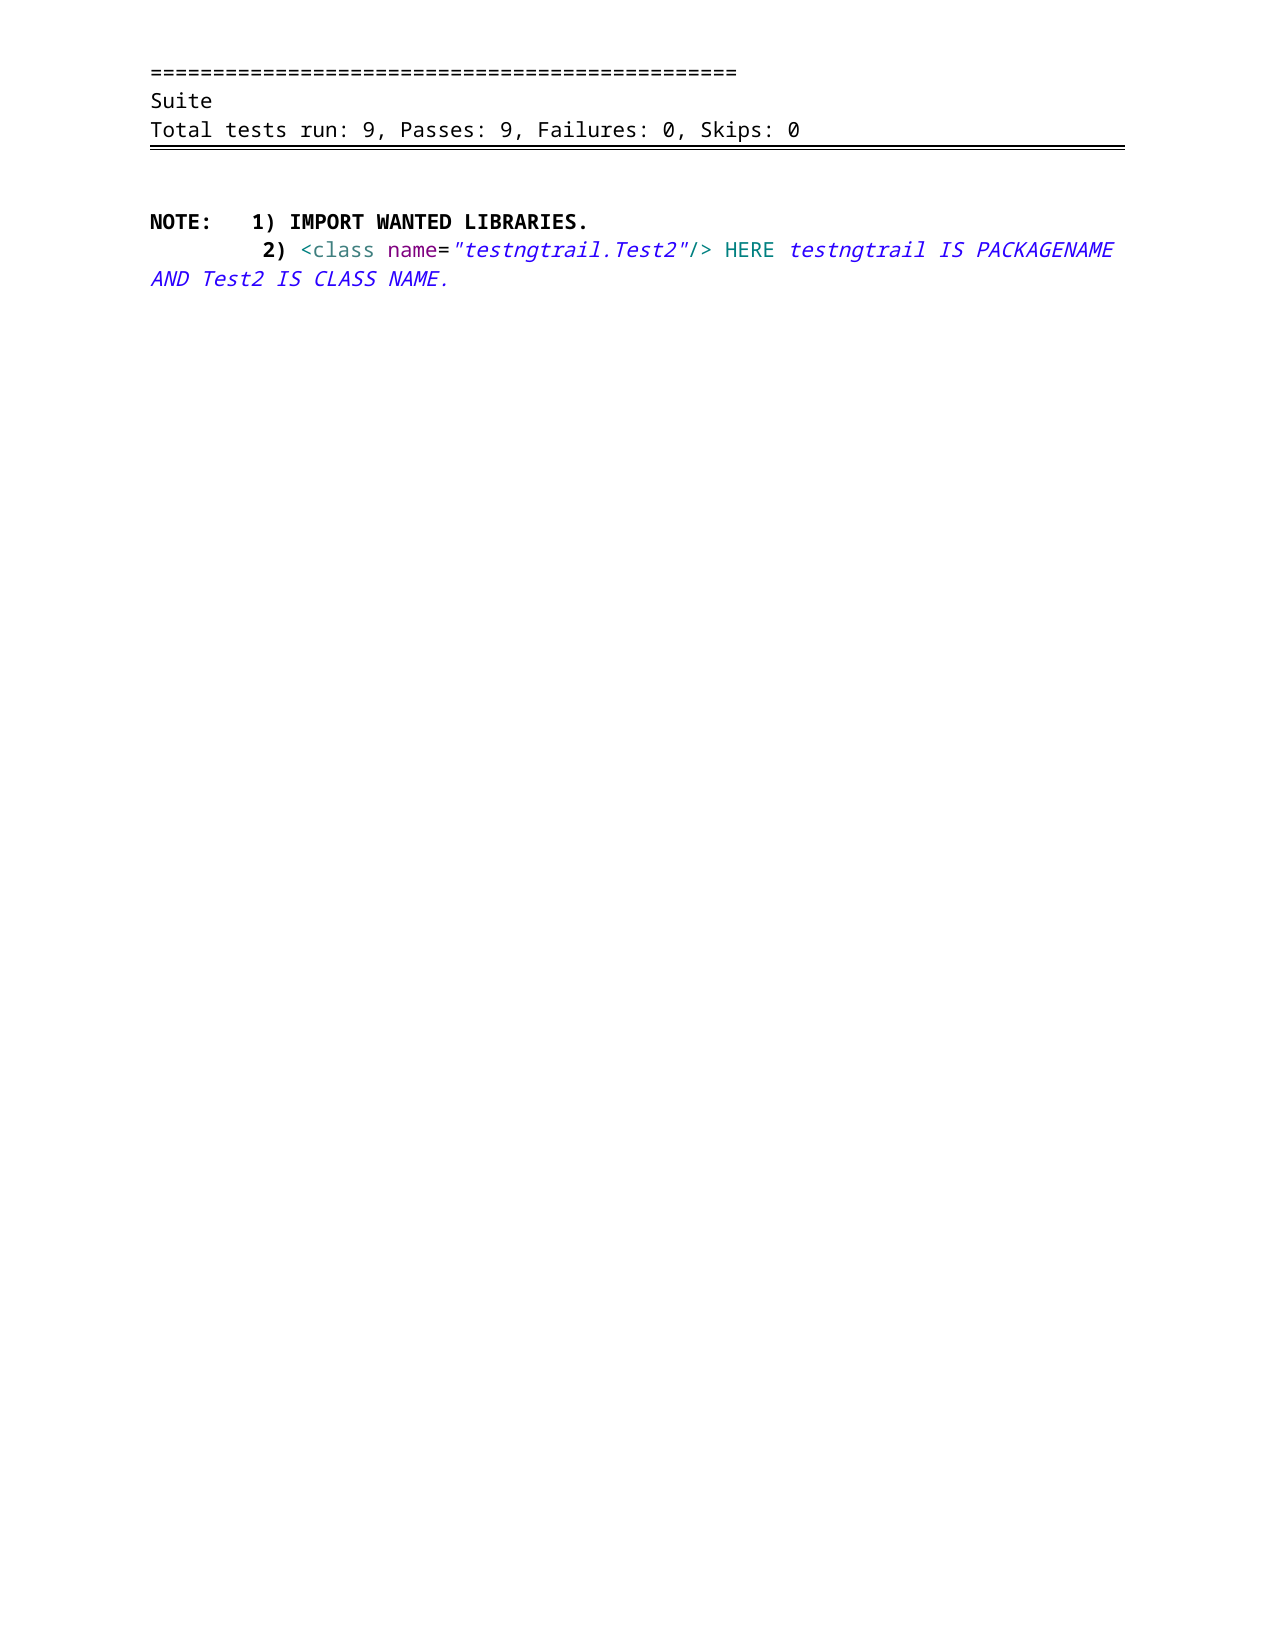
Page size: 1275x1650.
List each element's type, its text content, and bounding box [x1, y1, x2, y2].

text 2) <class name="testngtrail.Test2"/> HERE testngtrail IS PACKAGENAME AND Test2 IS CLASS NAME. [150, 235, 1125, 292]
text Suite [150, 86, 1125, 115]
text =============================================== [150, 58, 1125, 86]
text Total tests run: 9, Passes: 9, Failures: 0, Skips: 0 [150, 115, 1125, 145]
text NOTE: 1) IMPORT WANTED LIBRARIES. [150, 207, 1125, 235]
